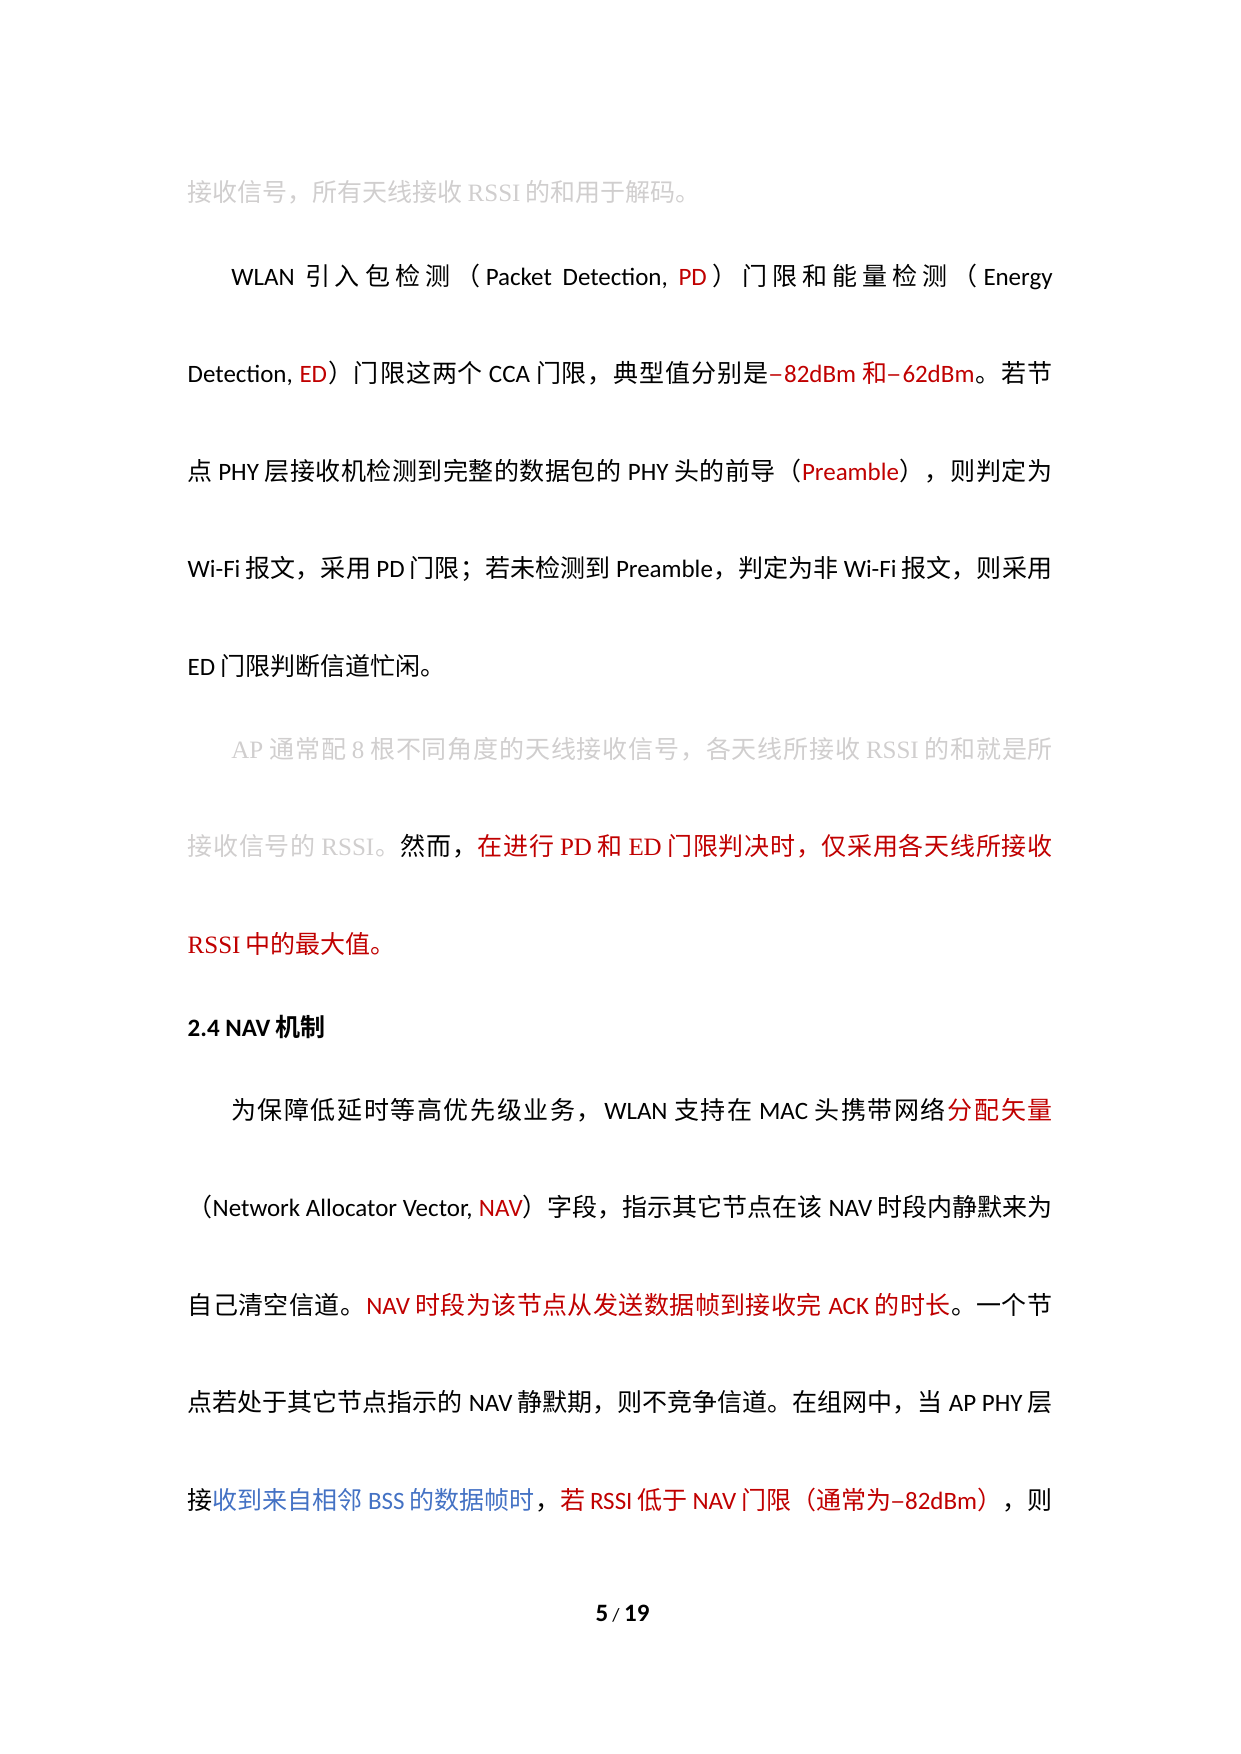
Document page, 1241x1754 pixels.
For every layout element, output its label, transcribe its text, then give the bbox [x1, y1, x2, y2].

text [187, 158, 1053, 223]
text 2.4 NAV机制 [187, 993, 1053, 1058]
text AP通常配8根不同角度的天线接收信号，各天线所接收RSSI的和就是所接收信号的RSSI。然而，在进行PD和ED门限判决时，仅采用各天线所接收RSSI中的最大值。 [187, 715, 1053, 975]
text WLAN引入包检测（Packet Detection, PD）门限和能量检测（Energy Detection, ED）门限这两个CCA门限，典型值分别是–82dBm和–62dBm。若节点PHY层接收机检测到完整的数据包的PHY头的前导（Preamble），则判定为Wi-Fi报文，采用PD门限；若未检测到Preamble，判定为非Wi-Fi报文，则采用ED门限判断信道忙闲。 [187, 242, 1053, 697]
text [187, 1076, 1053, 1531]
